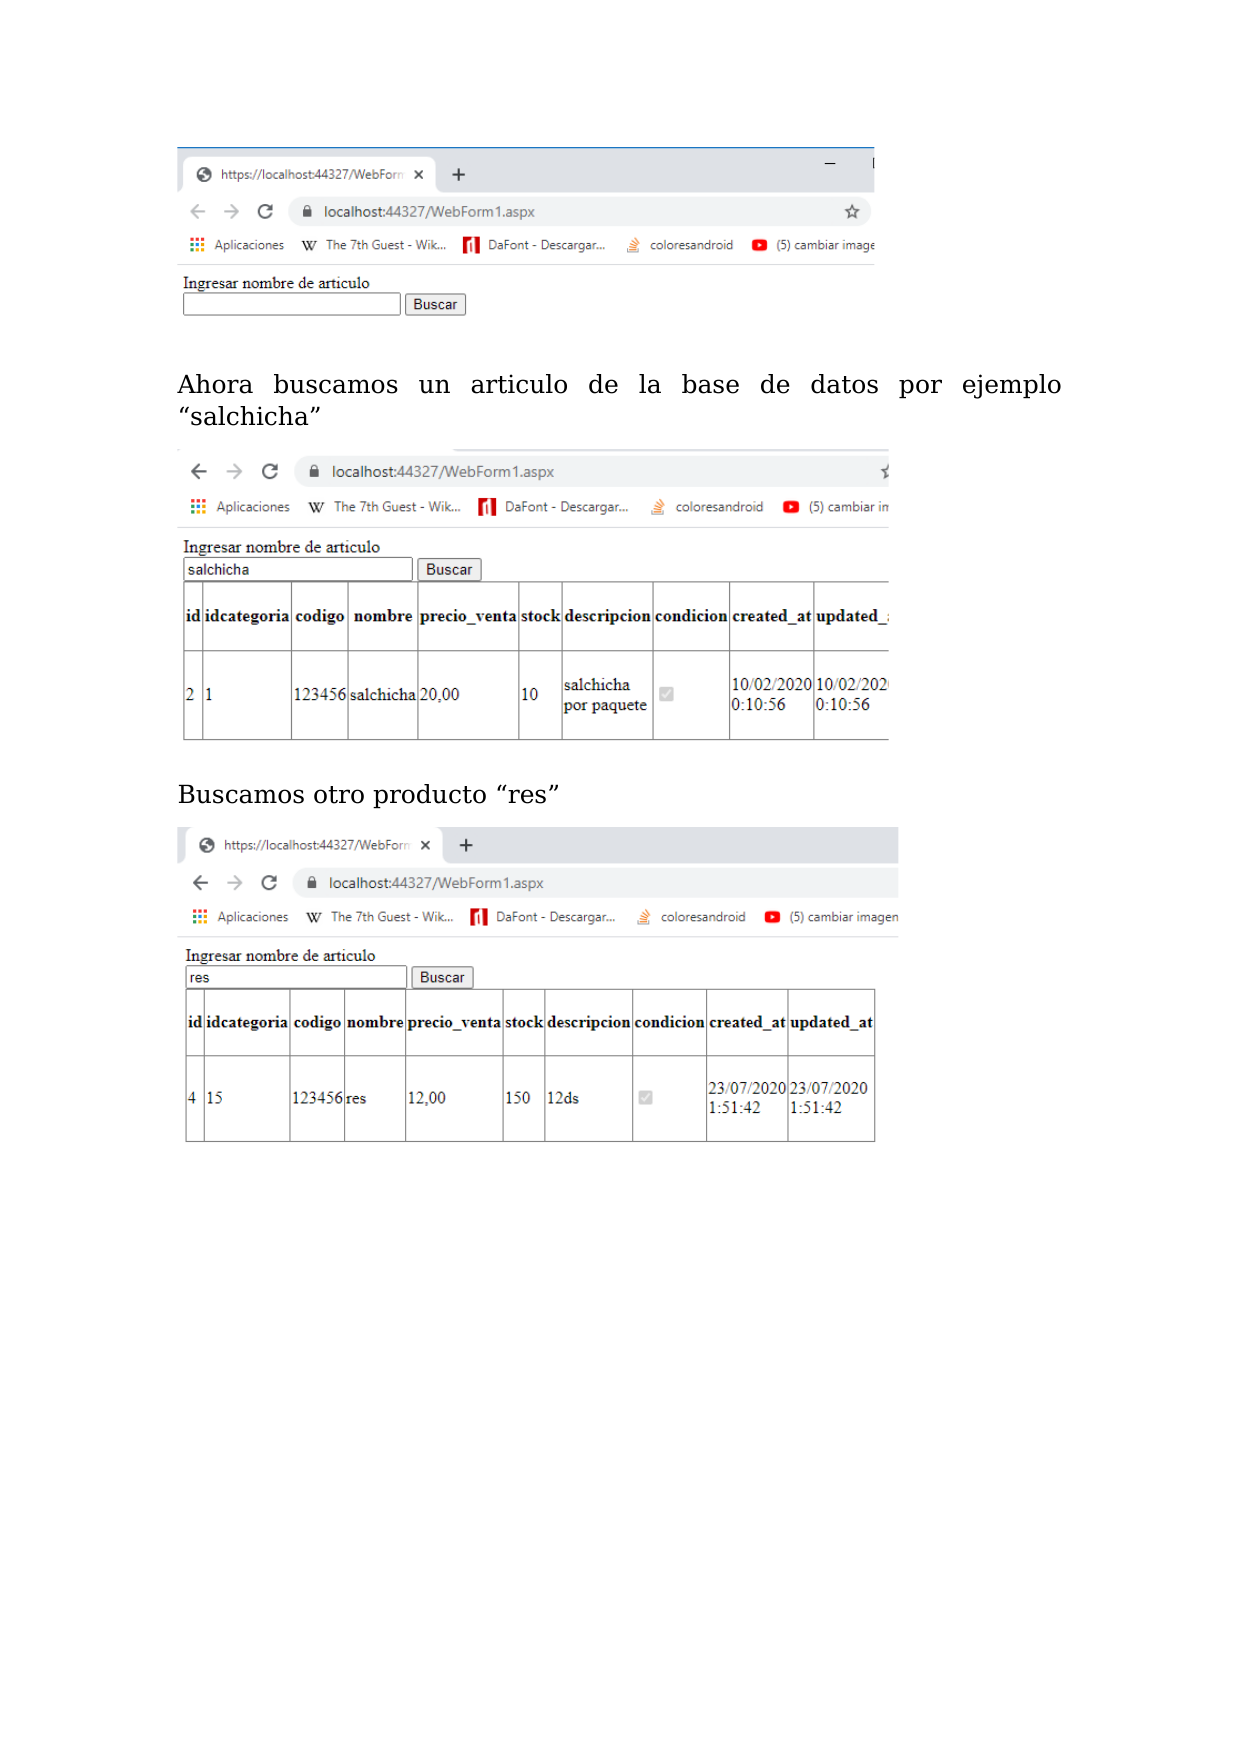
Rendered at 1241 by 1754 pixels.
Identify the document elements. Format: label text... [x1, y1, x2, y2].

text Buscamos otro producto “res” [177, 779, 1063, 809]
picture [177, 147, 875, 350]
picture [177, 449, 889, 760]
picture [177, 827, 899, 1181]
text Ahora buscamos un articulo de la base de datos por ejemplo “salchicha” [177, 368, 1063, 431]
